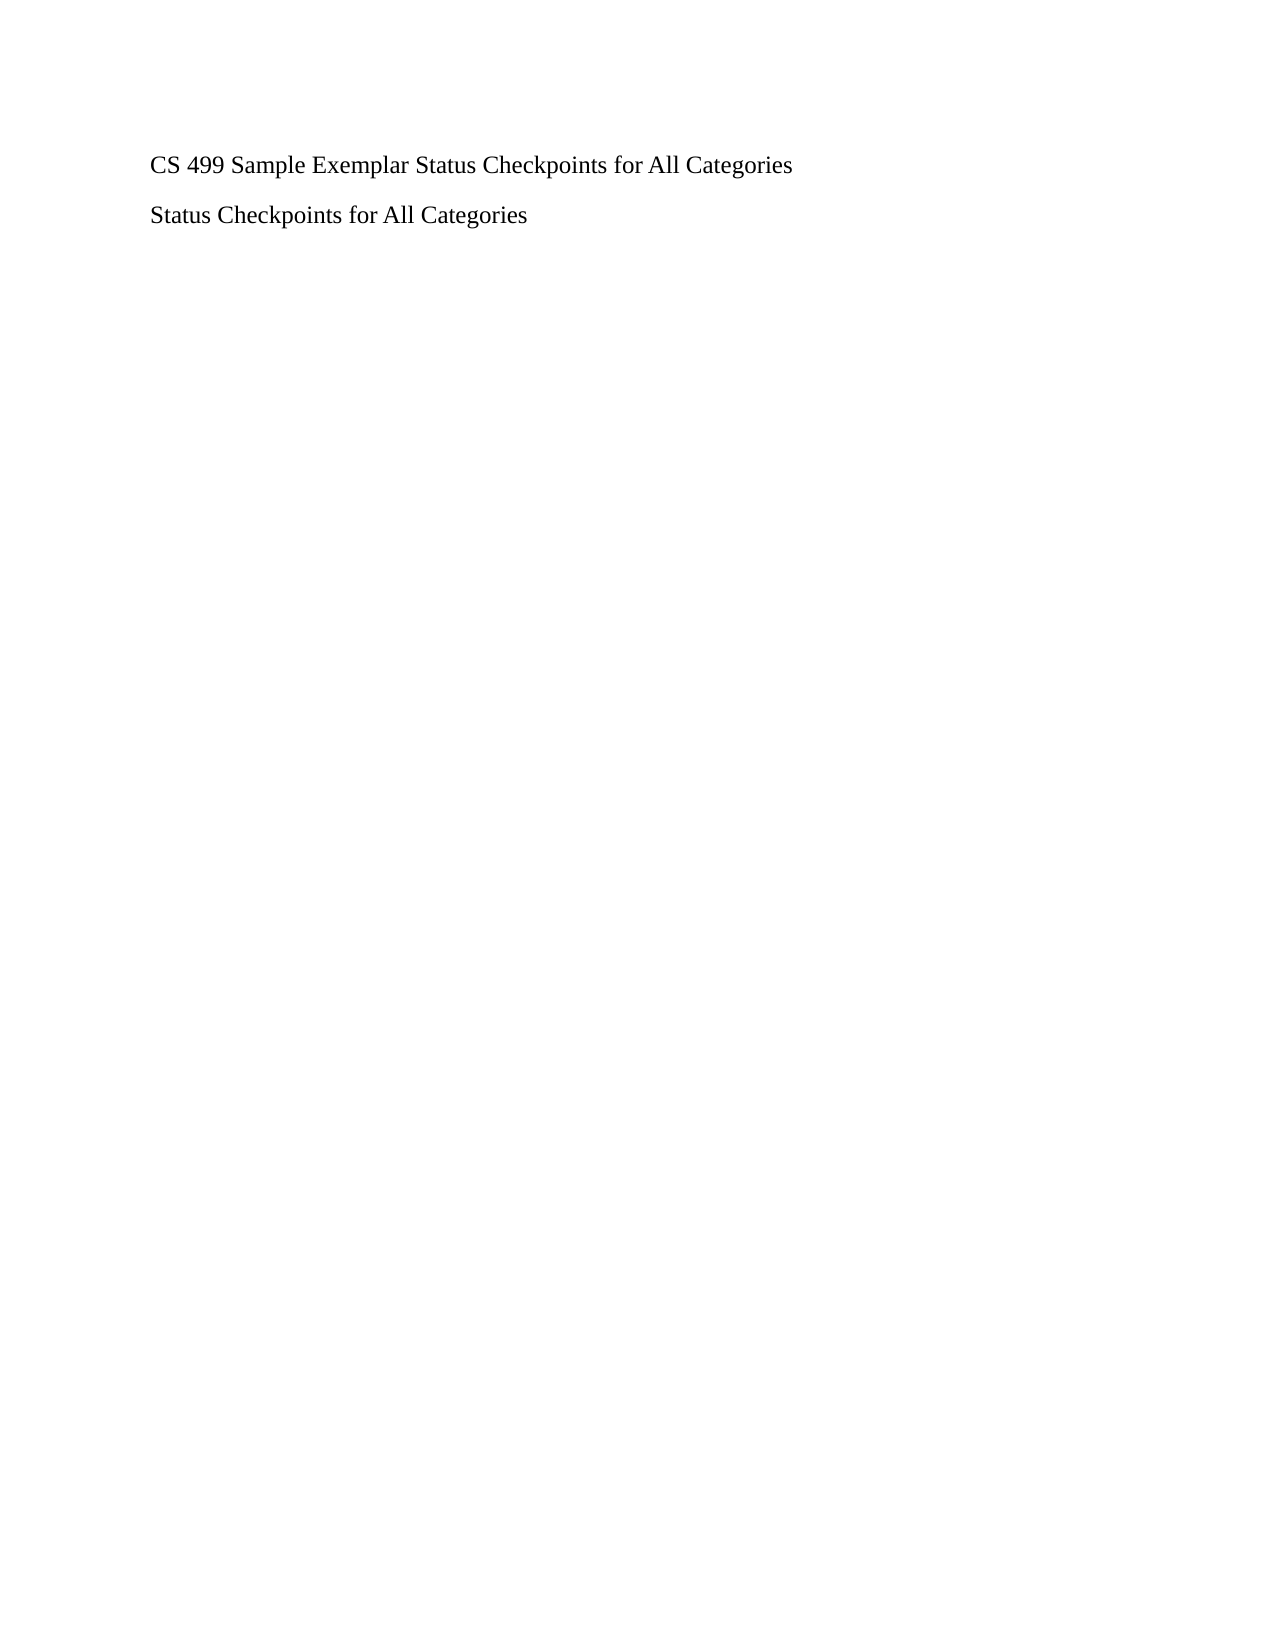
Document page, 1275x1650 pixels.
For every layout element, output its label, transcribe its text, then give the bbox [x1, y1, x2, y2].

subtitle CS 499 Sample Exemplar Status Checkpoints for All Categories [150, 150, 1125, 179]
subtitle Status Checkpoints for All Categories [150, 200, 1125, 228]
